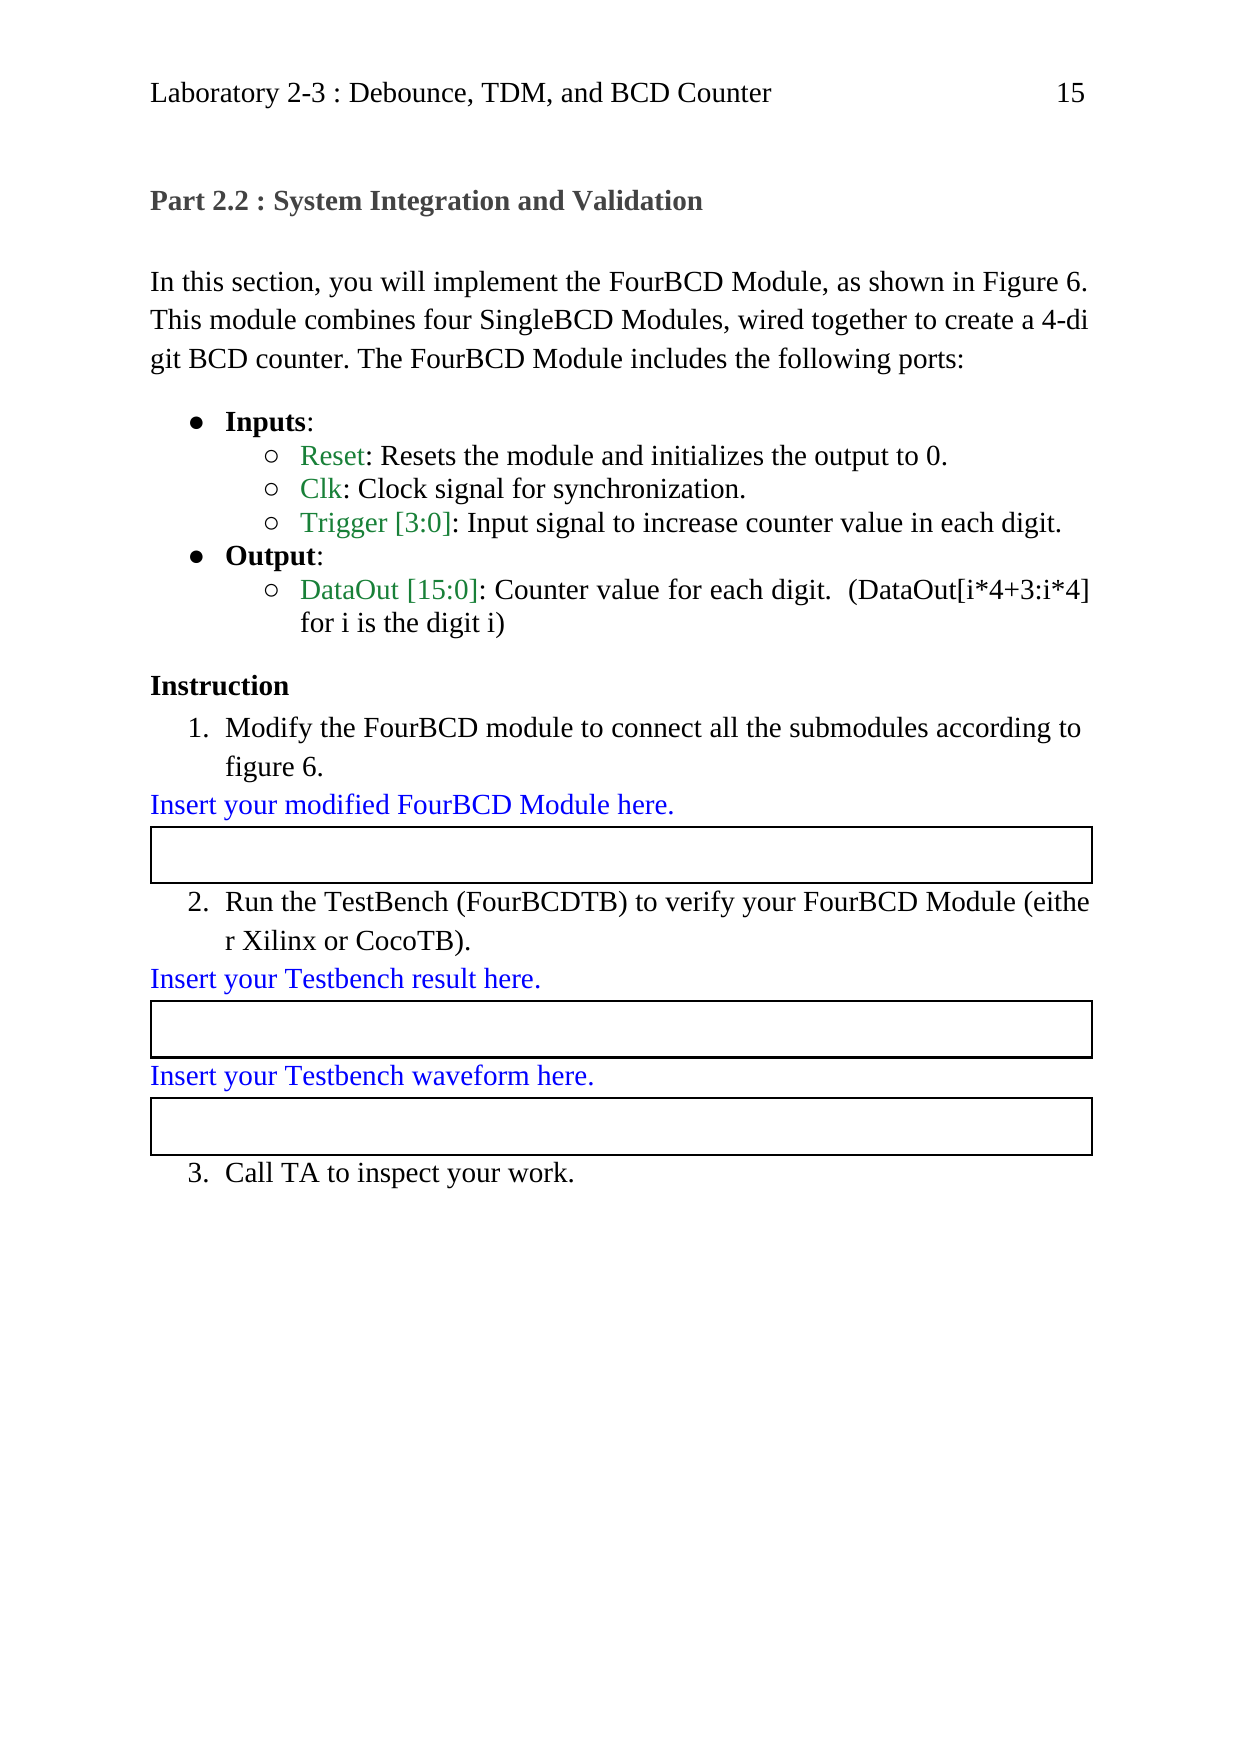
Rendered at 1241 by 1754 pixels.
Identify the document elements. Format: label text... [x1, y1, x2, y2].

list Trigger [3:0]: Input signal to increase counter value in each digit. [262, 505, 1090, 538]
text Insert your Testbench waveform here. [150, 1059, 1090, 1092]
list Output: [187, 538, 1090, 572]
text Insert your modified FourBCD Module here. [150, 787, 1090, 821]
list Call TA to inspect your work. [187, 1156, 1090, 1189]
table_header [152, 1099, 1091, 1153]
list Clk: Clock signal for synchronization. [262, 471, 1090, 505]
text In this section, you will implement the FourBCD Module, as shown in Figure 6. This module combines four SingleBCD Modules, wired together to create a 4-digit BCD counter. The FourBCD Module includes the following ports: [150, 225, 1090, 374]
table_header [152, 1002, 1091, 1056]
subtitle Part 2.2 : System Integration and Validation [150, 183, 1090, 217]
list Run the TestBench (FourBCDTB) to verify your FourBCD Module (either Xilinx or CocoTB). [187, 884, 1090, 956]
subtitle Instruction [150, 668, 1090, 702]
table_header [152, 828, 1091, 882]
list Reset: Resets the module and initializes the output to 0. [262, 438, 1090, 471]
list DataOut [15:0]: Counter value for each digit. (DataOut[i*4+3:i*4] for i is the digit i) [262, 572, 1090, 639]
list Modify the FourBCD module to connect all the submodules according to figure 6. [187, 710, 1090, 782]
list Inputs: [187, 404, 1090, 438]
text Insert your Testbench result here. [150, 961, 1090, 995]
